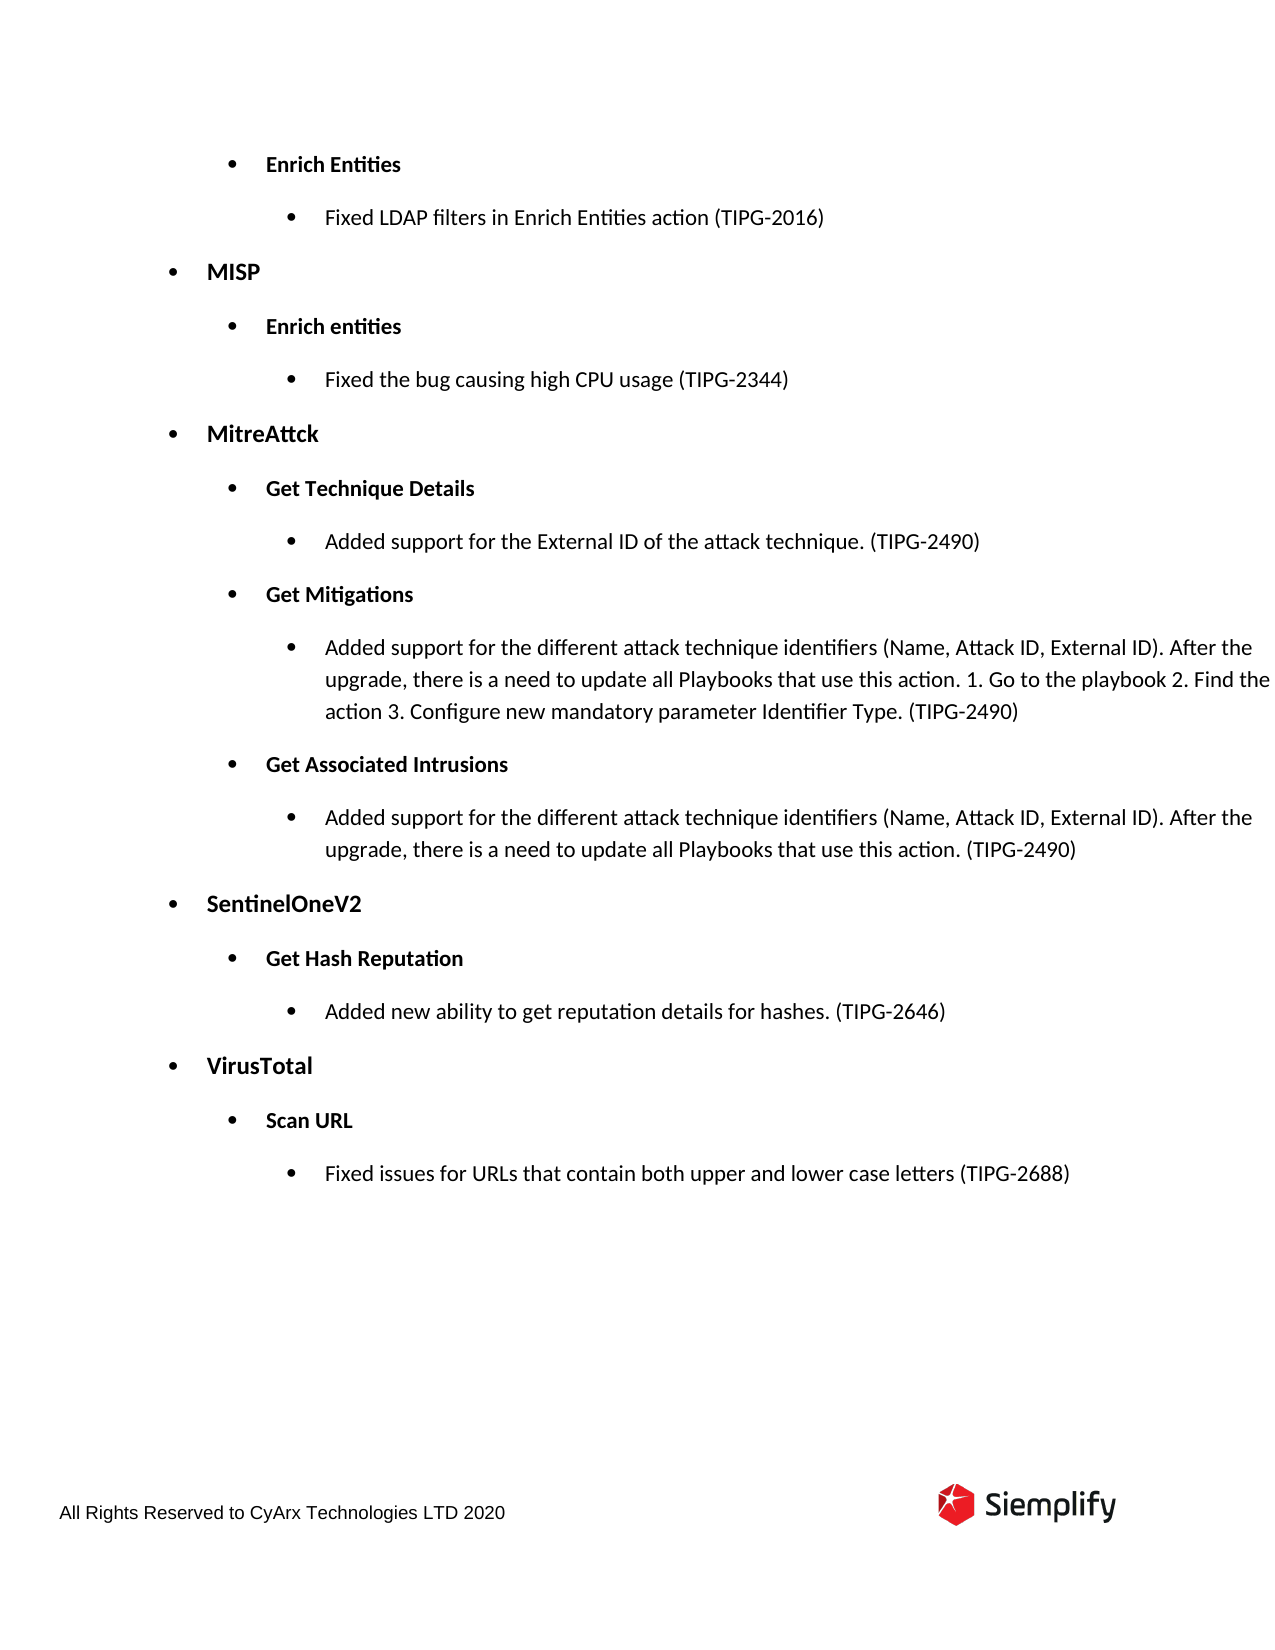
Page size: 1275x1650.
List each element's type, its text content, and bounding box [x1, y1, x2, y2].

list VirusTotal [169, 1050, 1275, 1081]
list Get Technique Details [228, 474, 1275, 502]
list Added new ability to get reputation details for hashes. (TIPG-2646) [287, 997, 1275, 1025]
list MitreAttck [169, 418, 1275, 448]
list Get Hash Reputation [228, 944, 1275, 972]
list Added support for the different attack technique identifiers (Name, Attack ID, External ID). After the upgrade, there is a need to update all Playbooks that use this action. 1. Go to the playbook 2. Find the action 3. Configure new mandatory parameter Identifier Type. (TIPG-2490) [287, 633, 1275, 725]
list Added support for the External ID of the attack technique. (TIPG-2490) [287, 527, 1275, 555]
list Fixed LDAP filters in Enrich Entities action (TIPG-2016) [287, 203, 1275, 231]
list MISP [169, 256, 1275, 287]
list Fixed issues for URLs that contain both upper and lower case letters (TIPG-2688) [287, 1159, 1275, 1187]
picture [938, 1484, 1116, 1526]
list Added support for the different attack technique identifiers (Name, Attack ID, External ID). After the upgrade, there is a need to update all Playbooks that use this action. (TIPG-2490) [287, 803, 1275, 863]
list Fixed the bug causing high CPU usage (TIPG-2344) [287, 365, 1275, 393]
list Scan URL [228, 1106, 1275, 1134]
list Get Associated Intrusions [228, 750, 1275, 778]
list SentinelOneV2 [169, 888, 1275, 919]
list Get Mitigations [228, 580, 1275, 608]
list Enrich Entities [228, 150, 1275, 178]
list Enrich entities [228, 312, 1275, 340]
